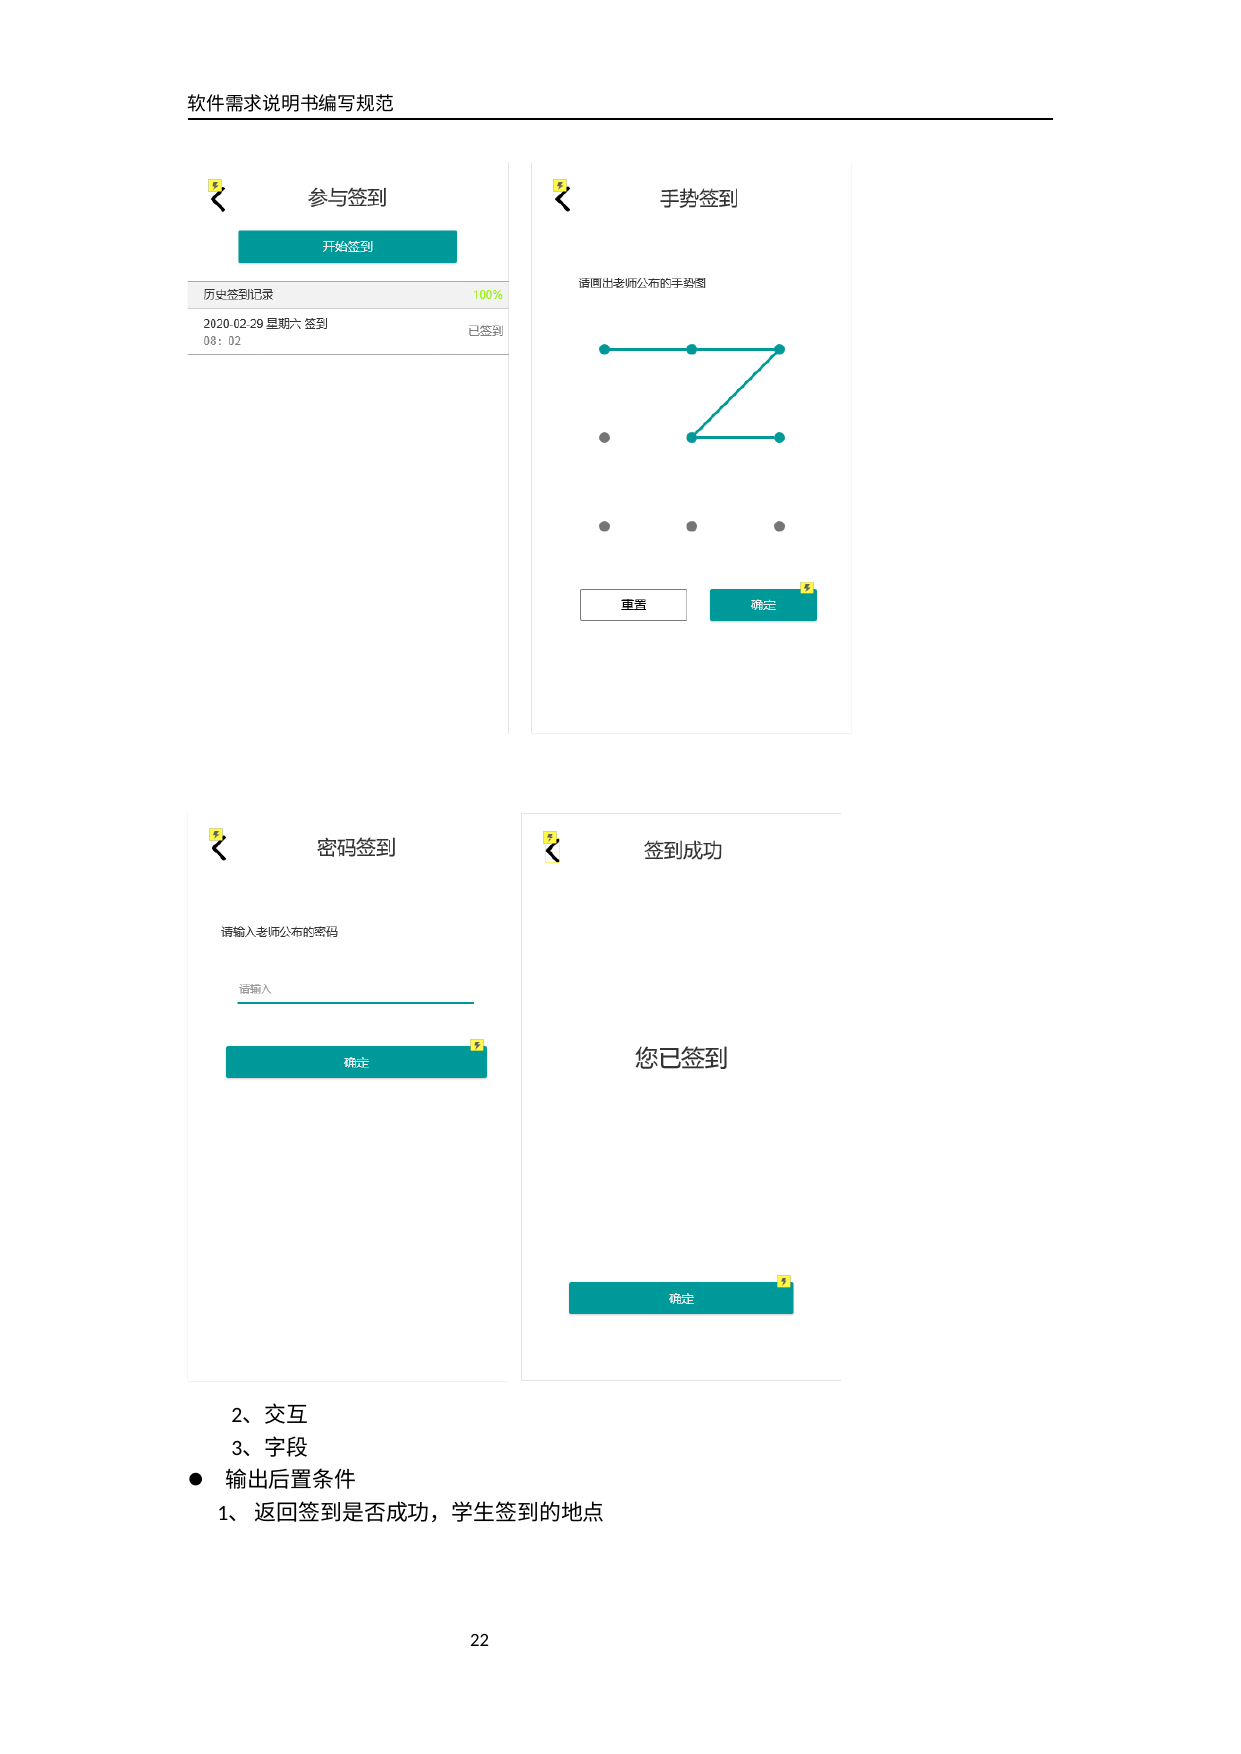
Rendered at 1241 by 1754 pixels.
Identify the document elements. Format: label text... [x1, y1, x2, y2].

text 3、字段 [187, 1429, 1053, 1462]
picture [187, 812, 508, 1382]
list 输出后置条件 [187, 1462, 1053, 1494]
picture [187, 162, 511, 734]
list 返回签到是否成功，学生签到的地点 [217, 1494, 1053, 1527]
picture [520, 813, 842, 1382]
text 2、交互 [187, 1397, 1053, 1429]
picture [530, 162, 852, 734]
